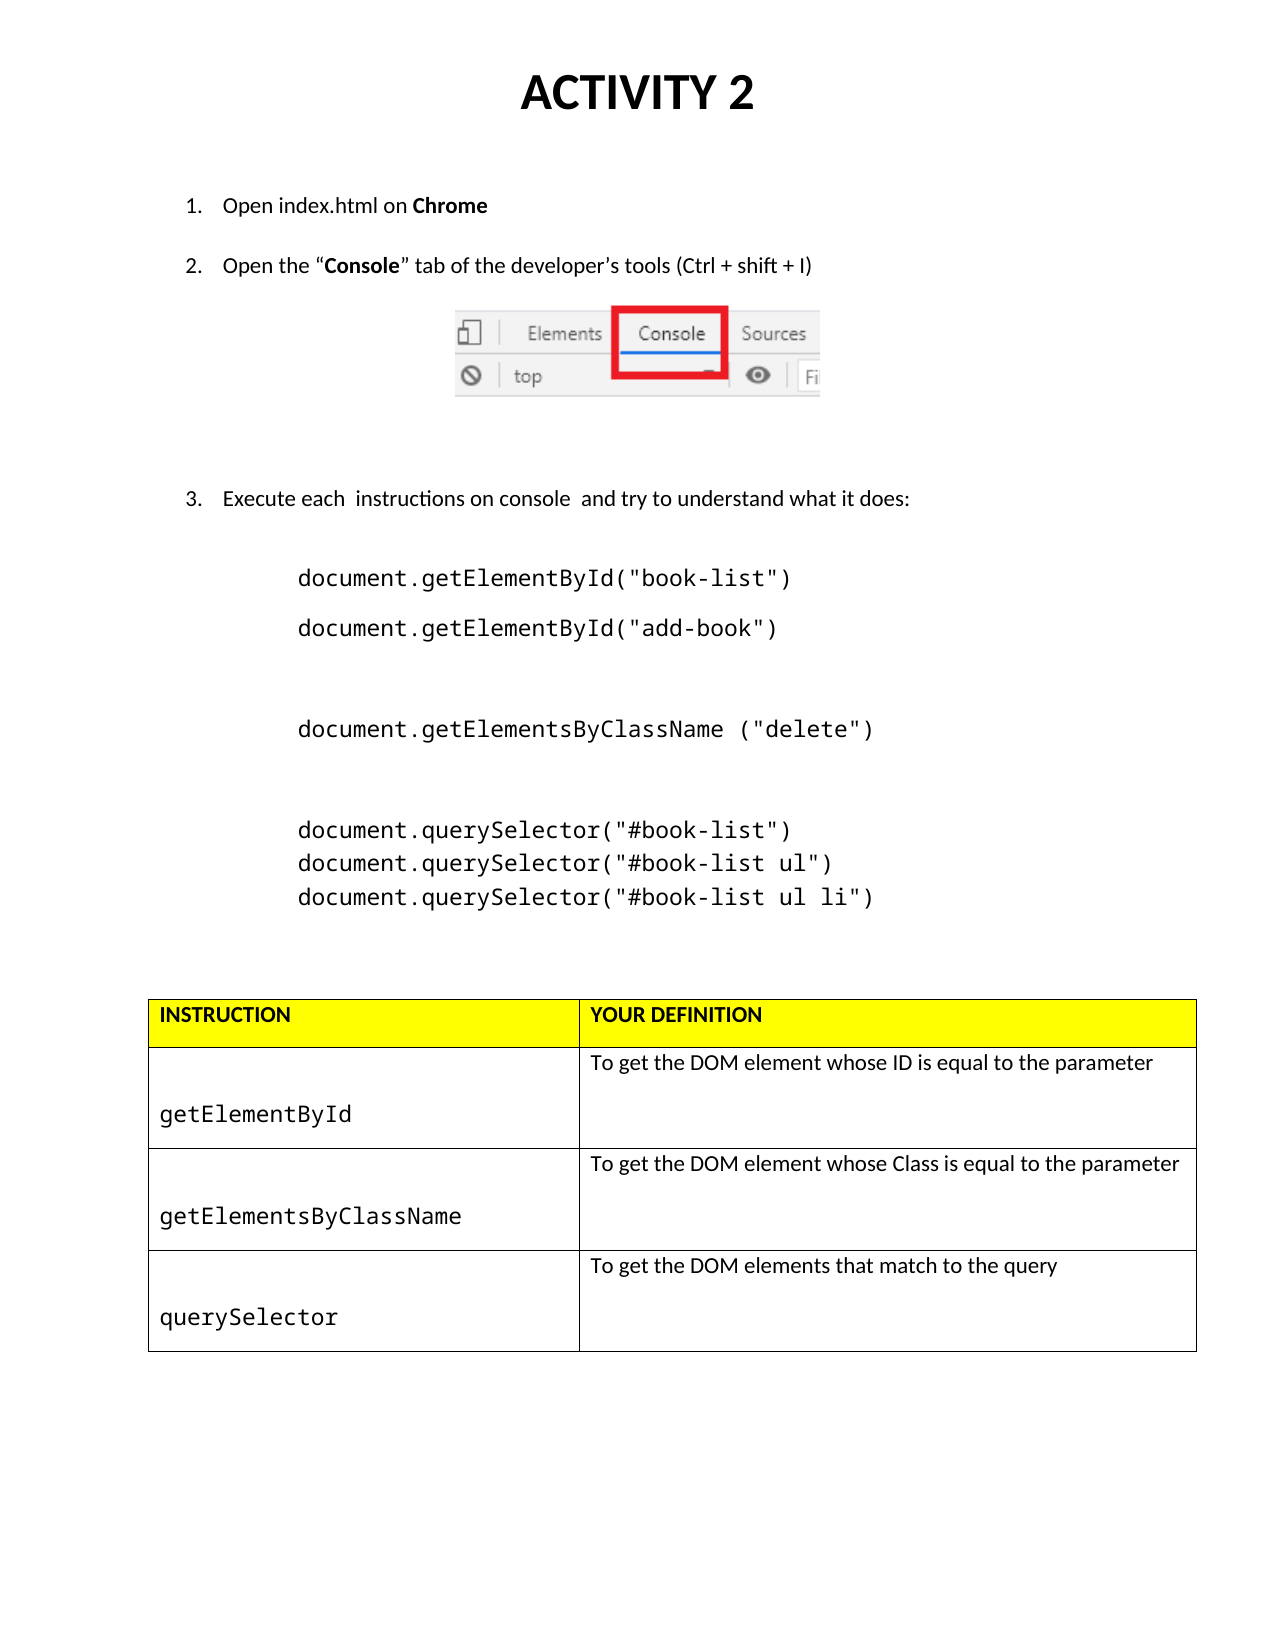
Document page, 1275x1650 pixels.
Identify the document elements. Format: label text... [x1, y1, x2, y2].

list Open index.html on Chrome [185, 191, 1127, 219]
table_cell To get the DOM element whose Class is equal to the parameter [580, 1149, 1196, 1250]
table_cell To get the DOM element whose ID is equal to the parameter [580, 1048, 1196, 1148]
list Execute each instructions on console and try to understand what it does: [185, 484, 1127, 512]
picture [455, 298, 821, 419]
list Open the “Console” tab of the developer’s tools (Ctrl + shift + I) [185, 252, 1127, 279]
table_cell getElementById [149, 1048, 579, 1148]
list document.querySelector("#book-list") [223, 814, 1127, 845]
text document.getElementById("book-list") [298, 562, 1127, 593]
text document.getElementById("add-book") [298, 612, 1127, 643]
text ACTIVITY 2 [148, 59, 1127, 123]
list document.querySelector("#book-list ul li") [223, 881, 1127, 912]
table_header INSTRUCTION [149, 1000, 579, 1047]
table_header YOUR DEFINITION [580, 1000, 1196, 1047]
table_cell To get the DOM elements that match to the query [580, 1251, 1196, 1351]
table_cell querySelector [149, 1251, 579, 1351]
list document.querySelector("#book-list ul") [223, 847, 1127, 879]
table_cell getElementsByClassName [149, 1149, 579, 1250]
text document.getElementsByClassName ("delete") [298, 713, 1127, 744]
